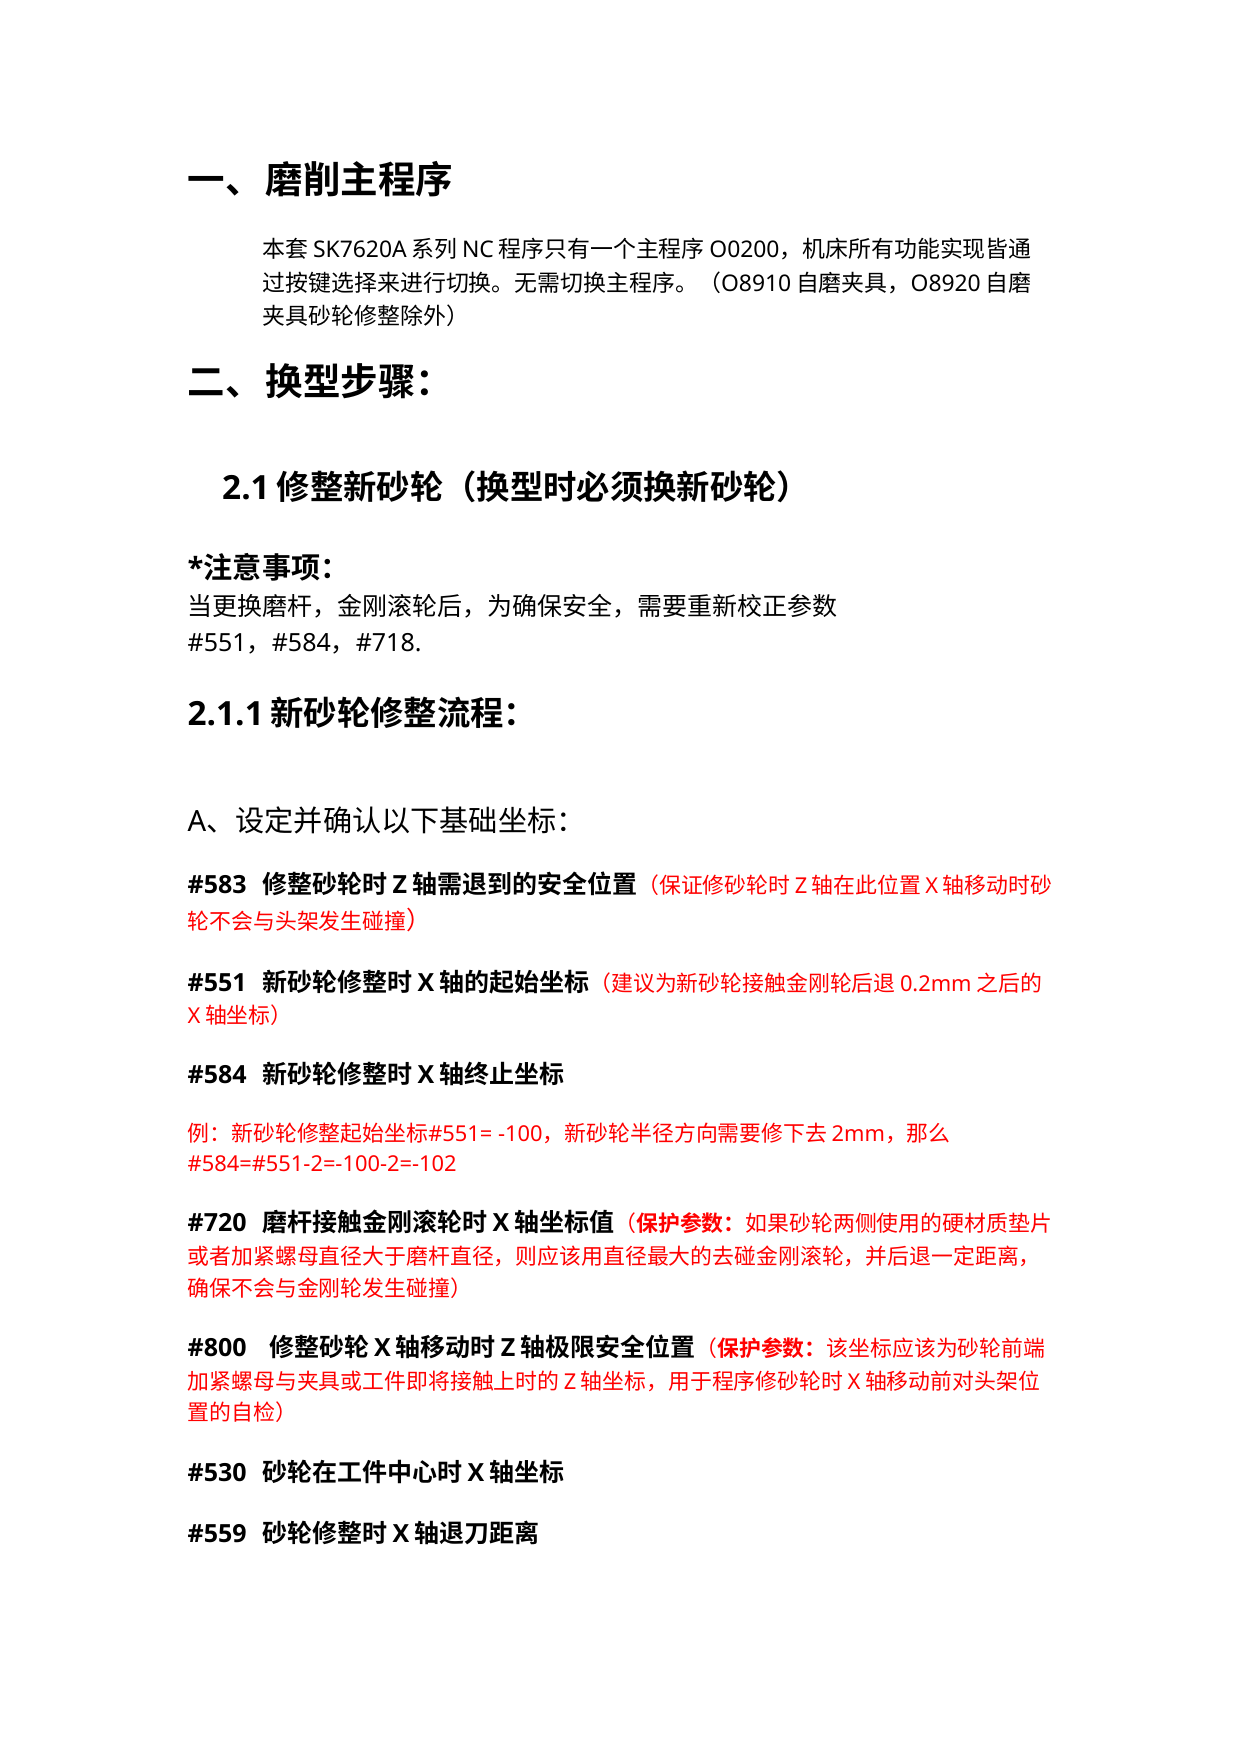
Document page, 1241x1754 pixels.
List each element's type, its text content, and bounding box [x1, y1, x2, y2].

text A、设定并确认以下基础坐标： [187, 797, 1053, 839]
subtitle 2.1.1新砂轮修整流程： [187, 686, 1053, 735]
subtitle 磨削主程序 [187, 150, 1053, 204]
text #559 砂轮修整时X轴退刀距离 [187, 1513, 1053, 1549]
text #584 新砂轮修整时X轴终止坐标 [187, 1055, 1053, 1091]
text 当更换磨杆，金刚滚轮后，为确保安全，需要重新校正参数#551，#584，#718. [187, 587, 1053, 659]
subtitle 换型步骤： [187, 352, 1053, 406]
text #800 修整砂轮X轴移动时Z轴极限安全位置（保护参数：该坐标应该为砂轮前端加紧螺母与夹具或工件即将接触上时的Z轴坐标，用于程序修砂轮时X轴移动前对头架位置的自检） [187, 1327, 1053, 1427]
text 本套SK7620A系列NC程序只有一个主程序O0200，机床所有功能实现皆通过按键选择来进行切换。无需切换主程序。（O8910自磨夹具，O8920自磨夹具砂轮修整除外） [262, 231, 1053, 331]
text #551 新砂轮修整时X轴的起始坐标（建议为新砂轮接触金刚轮后退0.2mm之后的X轴坐标） [187, 962, 1053, 1030]
text 例：新砂轮修整起始坐标#551= -100，新砂轮半径方向需要修下去2mm，那么#584=#551-2=-100-2=-102 [187, 1116, 1053, 1178]
text #530 砂轮在工件中心时X轴坐标 [187, 1452, 1053, 1488]
text #583 修整砂轮时Z轴需退到的安全位置（保证修砂轮时Z轴在此位置X轴移动时砂轮不会与头架发生碰撞） [187, 864, 1053, 937]
text #720 磨杆接触金刚滚轮时X轴坐标值（保护参数：如果砂轮两侧使用的硬材质垫片或者加紧螺母直径大于磨杆直径，则应该用直径最大的去碰金刚滚轮，并后退一定距离，确保不会与金刚轮发生碰撞） [187, 1203, 1053, 1302]
subtitle 2.1修整新砂轮（换型时必须换新砂轮） [187, 461, 1053, 509]
text *注意事项： [187, 544, 1053, 587]
